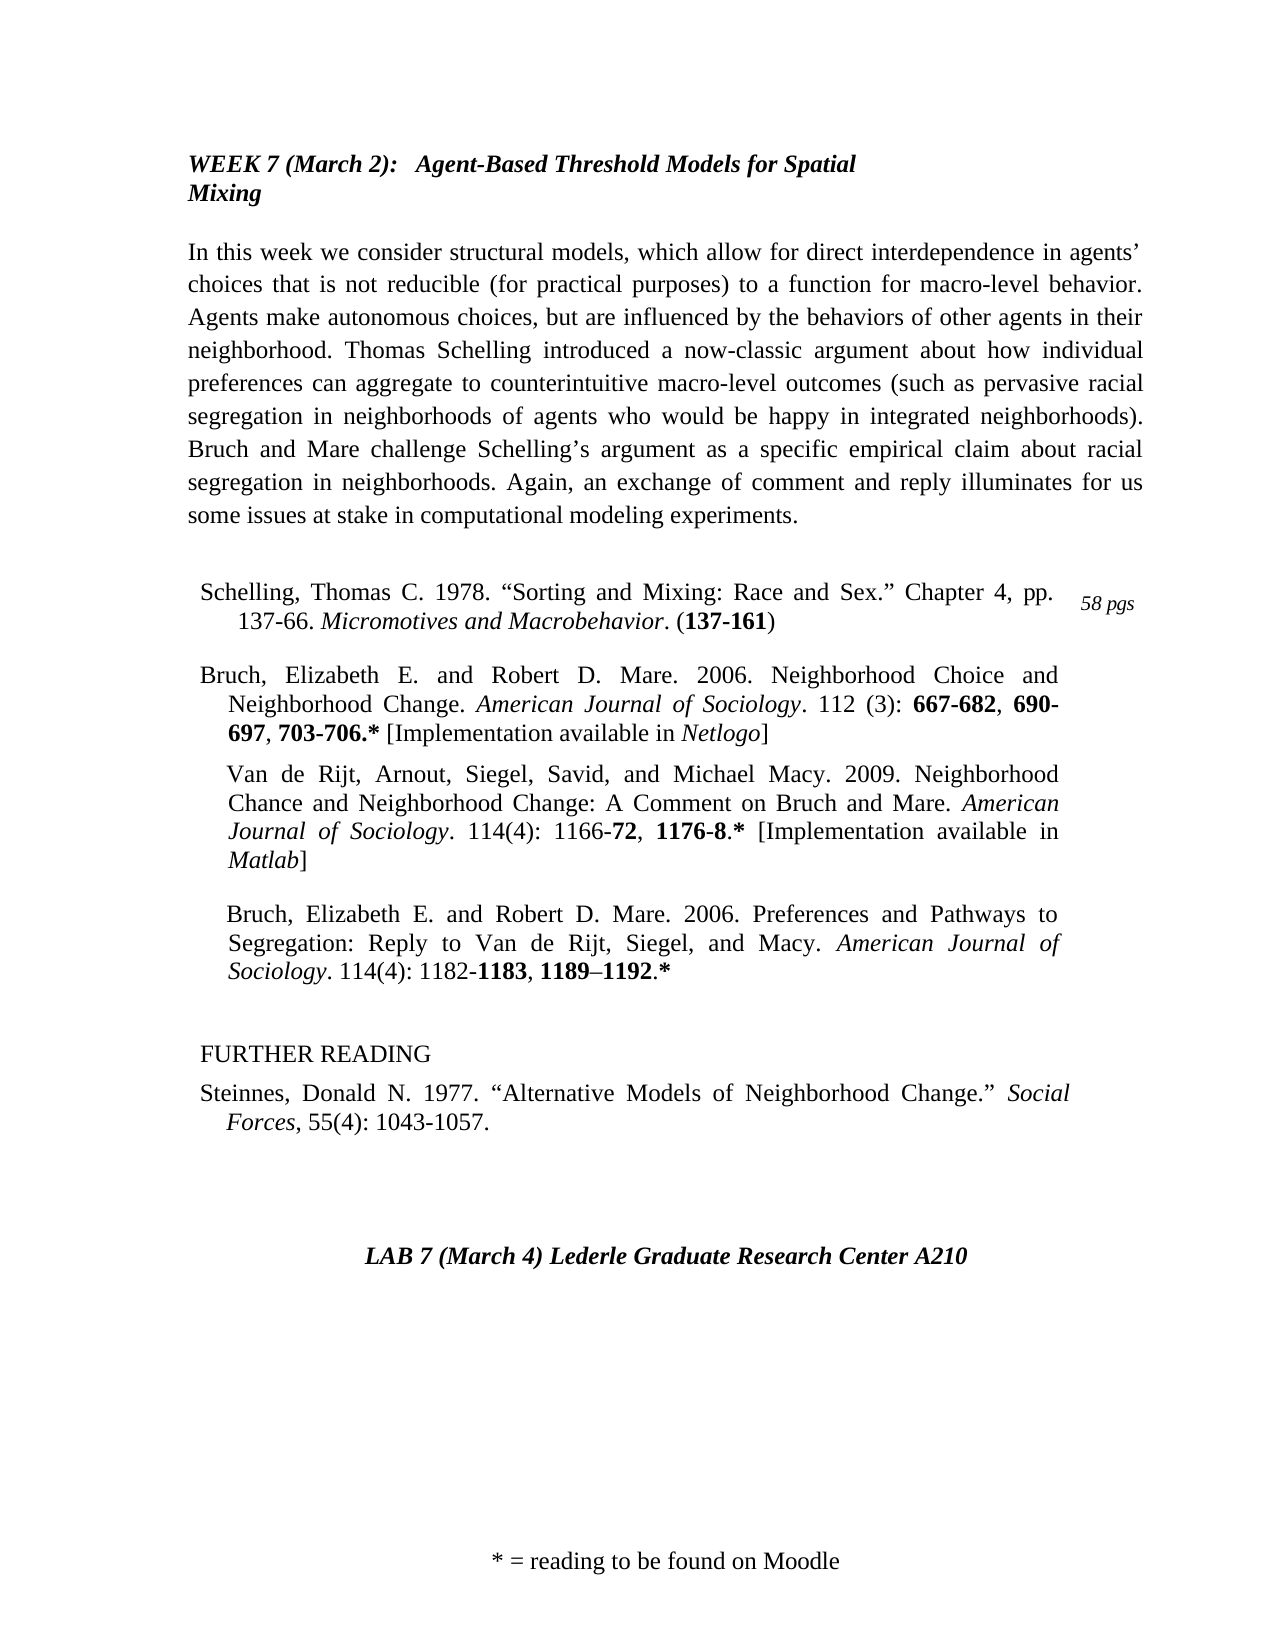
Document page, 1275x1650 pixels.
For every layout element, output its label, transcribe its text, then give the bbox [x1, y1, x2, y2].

text choices that is not reducible (for practical purposes) to a function for macro-level behavior. Agents make autonomous choices, but are influenced by the behaviors of other agents in their neighborhood. Thomas Schelling introduced a now-classic argument about how individual preferences can aggregate to counterintuitive macro-level outcomes (such as pervasive racial segregation in neighborhoods of agents who would be happy in integrated neighborhoods). Bruch and Mare challenge Schelling’s argument as a specific empirical claim about racial segregation in neighborhoods. Again, an exchange of comment and reply illuminates for us some issues at stake in computational modeling experiments. [188, 269, 1144, 529]
text Schelling, Thomas C. 1978. “Sorting and Mixing: Race and Sex.” Chapter 4, pp. [200, 578, 1070, 606]
text 137-66. Micromotives and Macrobehavior. (137-161) [237, 606, 1070, 635]
text Bruch, Elizabeth E. and Robert D. Mare. 2006. Preferences and Pathways to Segregation: Reply to Van de Rijt, Siegel, and Macy. American Journal of Sociology. 114(4): 1182-1183, 1189–1192.* [226, 899, 1059, 985]
subtitle LAB 7 (March 4) Lederle Graduate Research Center A210 [177, 1241, 1155, 1270]
text FURTHER READING [200, 1039, 1070, 1068]
text Van de Rijt, Arnout, Siegel, Savid, and Michael Macy. 2009. Neighborhood Chance and Neighborhood Change: A Comment on Bruch and Mare. American Journal of Sociology. 114(4): 1166-72, 1176-8.* [Implementation available in Matlab] [226, 759, 1059, 874]
text 58 pgs [1081, 591, 1171, 615]
text Steinnes, Donald N. 1977. “Alternative Models of Neighborhood Change.” Social Forces, 55(4): 1043-1057. [199, 1078, 1070, 1135]
text Bruch, Elizabeth E. and Robert D. Mare. 2006. Neighborhood Choice and Neighborhood Change. American Journal of Sociology. 112 (3): 667-682, 690- 697, 703-706.* [Implementation available in Netlogo] [199, 660, 1059, 747]
